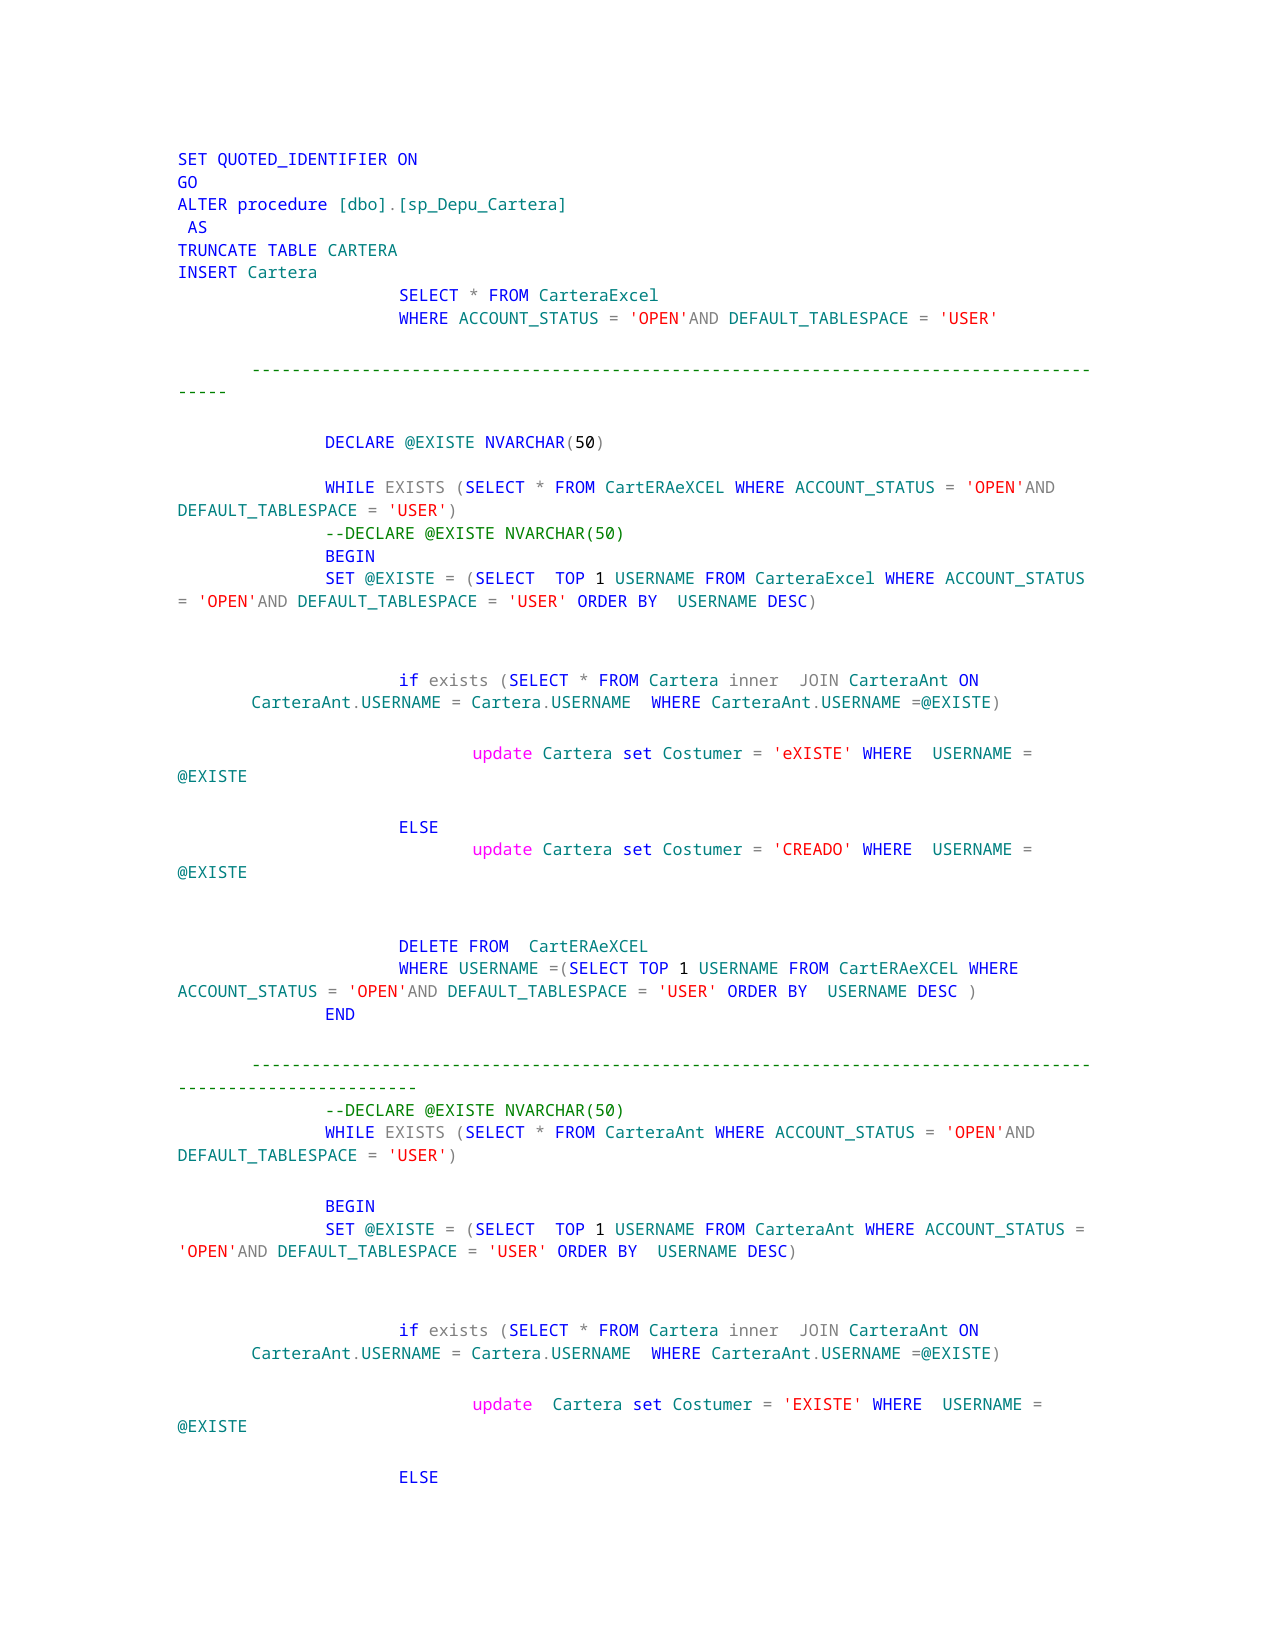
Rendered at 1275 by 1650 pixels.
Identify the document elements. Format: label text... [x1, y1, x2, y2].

text SET @EXISTE = (SELECT TOP 1 USERNAME FROM CarteraAnt WHERE ACCOUNT_STATUS = 'OPEN'AND DEFAULT_TABLESPACE = 'USER' ORDER BY USERNAME DESC) [177, 1217, 1098, 1263]
text WHERE USERNAME =(SELECT TOP 1 USERNAME FROM CartERAeXCEL WHERE ACCOUNT_STATUS = 'OPEN'AND DEFAULT_TABLESPACE = 'USER' ORDER BY USERNAME DESC ) [177, 957, 1098, 1002]
text GO [177, 170, 1098, 193]
text ELSE [177, 815, 1098, 838]
text ELSE [177, 1466, 1098, 1488]
text ----------------------------------------------------------------------------------------- [177, 329, 1098, 403]
text AS [177, 216, 1098, 238]
text INSERT Cartera [177, 261, 1098, 284]
text SET QUOTED_IDENTIFIER ON [177, 148, 1098, 170]
text SELECT * FROM CarteraExcel [177, 284, 1098, 307]
text ------------------------------------------------------------------------------------------------------------ [177, 1025, 1098, 1098]
text SET @EXISTE = (SELECT TOP 1 USERNAME FROM CarteraExcel WHERE ACCOUNT_STATUS = 'OPEN'AND DEFAULT_TABLESPACE = 'USER' ORDER BY USERNAME DESC) [177, 567, 1098, 612]
text TRUNCATE TABLE CARTERA [177, 238, 1098, 261]
text --DECLARE @EXISTE NVARCHAR(50) [177, 1098, 1098, 1121]
text update Cartera set Costumer = 'EXISTE' WHERE USERNAME = @EXISTE [177, 1392, 1098, 1438]
text BEGIN [177, 1194, 1098, 1217]
text if exists (SELECT * FROM Cartera inner JOIN CarteraAnt ON CarteraAnt.USERNAME = Cartera.USERNAME WHERE CarteraAnt.USERNAME =@EXISTE) [177, 668, 1098, 714]
text BEGIN [177, 544, 1098, 567]
text END [177, 1002, 1098, 1025]
text if exists (SELECT * FROM Cartera inner JOIN CarteraAnt ON CarteraAnt.USERNAME = Cartera.USERNAME WHERE CarteraAnt.USERNAME =@EXISTE) [177, 1319, 1098, 1364]
text ALTER procedure [dbo].[sp_Depu_Cartera] [177, 193, 1098, 216]
text update Cartera set Costumer = 'eXISTE' WHERE USERNAME = @EXISTE [177, 742, 1098, 787]
text DELETE FROM CartERAeXCEL [177, 934, 1098, 957]
text WHERE ACCOUNT_STATUS = 'OPEN'AND DEFAULT_TABLESPACE = 'USER' [177, 307, 1098, 329]
text WHILE EXISTS (SELECT * FROM CarteraAnt WHERE ACCOUNT_STATUS = 'OPEN'AND DEFAULT_TABLESPACE = 'USER') [177, 1121, 1098, 1167]
text DECLARE @EXISTE NVARCHAR(50) [177, 431, 1098, 453]
text WHILE EXISTS (SELECT * FROM CartERAeXCEL WHERE ACCOUNT_STATUS = 'OPEN'AND DEFAULT_TABLESPACE = 'USER') [177, 476, 1098, 522]
text update Cartera set Costumer = 'CREADO' WHERE USERNAME = @EXISTE [177, 838, 1098, 883]
text --DECLARE @EXISTE NVARCHAR(50) [177, 522, 1098, 544]
